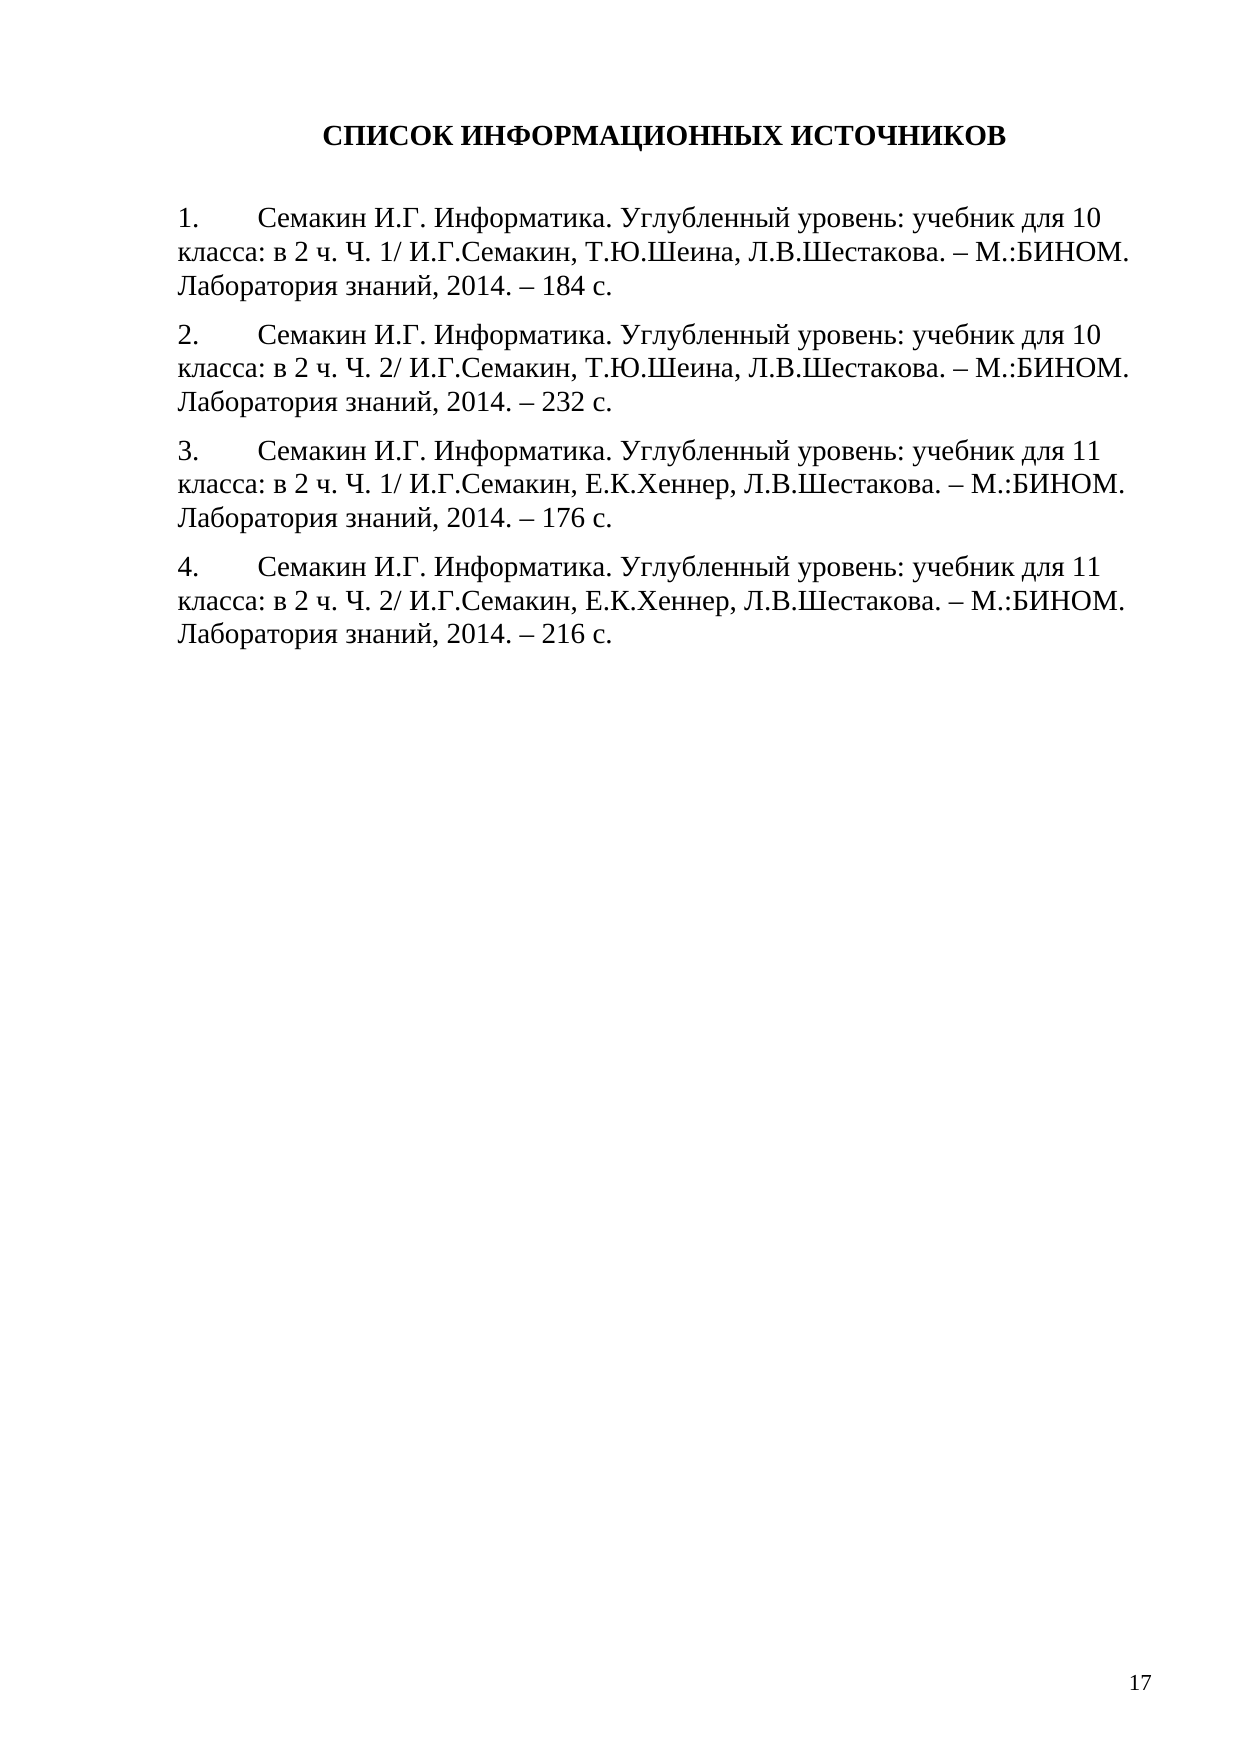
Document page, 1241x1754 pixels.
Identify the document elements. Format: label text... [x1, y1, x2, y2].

text 2. Семакин И.Г. Информатика. Углубленный уровень: учебник для 10 класса: в 2 ч. Ч. 2/ И.Г.Семакин, Т.Ю.Шеина, Л.В.Шестакова. – М.:БИНОМ. Лаборатория знаний, 2014. – 232 с. [177, 317, 1152, 417]
text 4. Семакин И.Г. Информатика. Углубленный уровень: учебник для 11 класса: в 2 ч. Ч. 2/ И.Г.Семакин, Е.К.Хеннер, Л.В.Шестакова. – М.:БИНОМ. Лаборатория знаний, 2014. – 216 с. [177, 549, 1152, 650]
text 3. Семакин И.Г. Информатика. Углубленный уровень: учебник для 11 класса: в 2 ч. Ч. 1/ И.Г.Семакин, Е.К.Хеннер, Л.В.Шестакова. – М.:БИНОМ. Лаборатория знаний, 2014. – 176 с. [177, 433, 1152, 534]
text 1. Семакин И.Г. Информатика. Углубленный уровень: учебник для 10 класса: в 2 ч. Ч. 1/ И.Г.Семакин, Т.Ю.Шеина, Л.В.Шестакова. – М.:БИНОМ. Лаборатория знаний, 2014. – 184 с. [177, 201, 1152, 301]
list СПИСОК ИНФОРМАЦИОННЫХ ИСТОЧНИКОВ [177, 118, 1152, 152]
